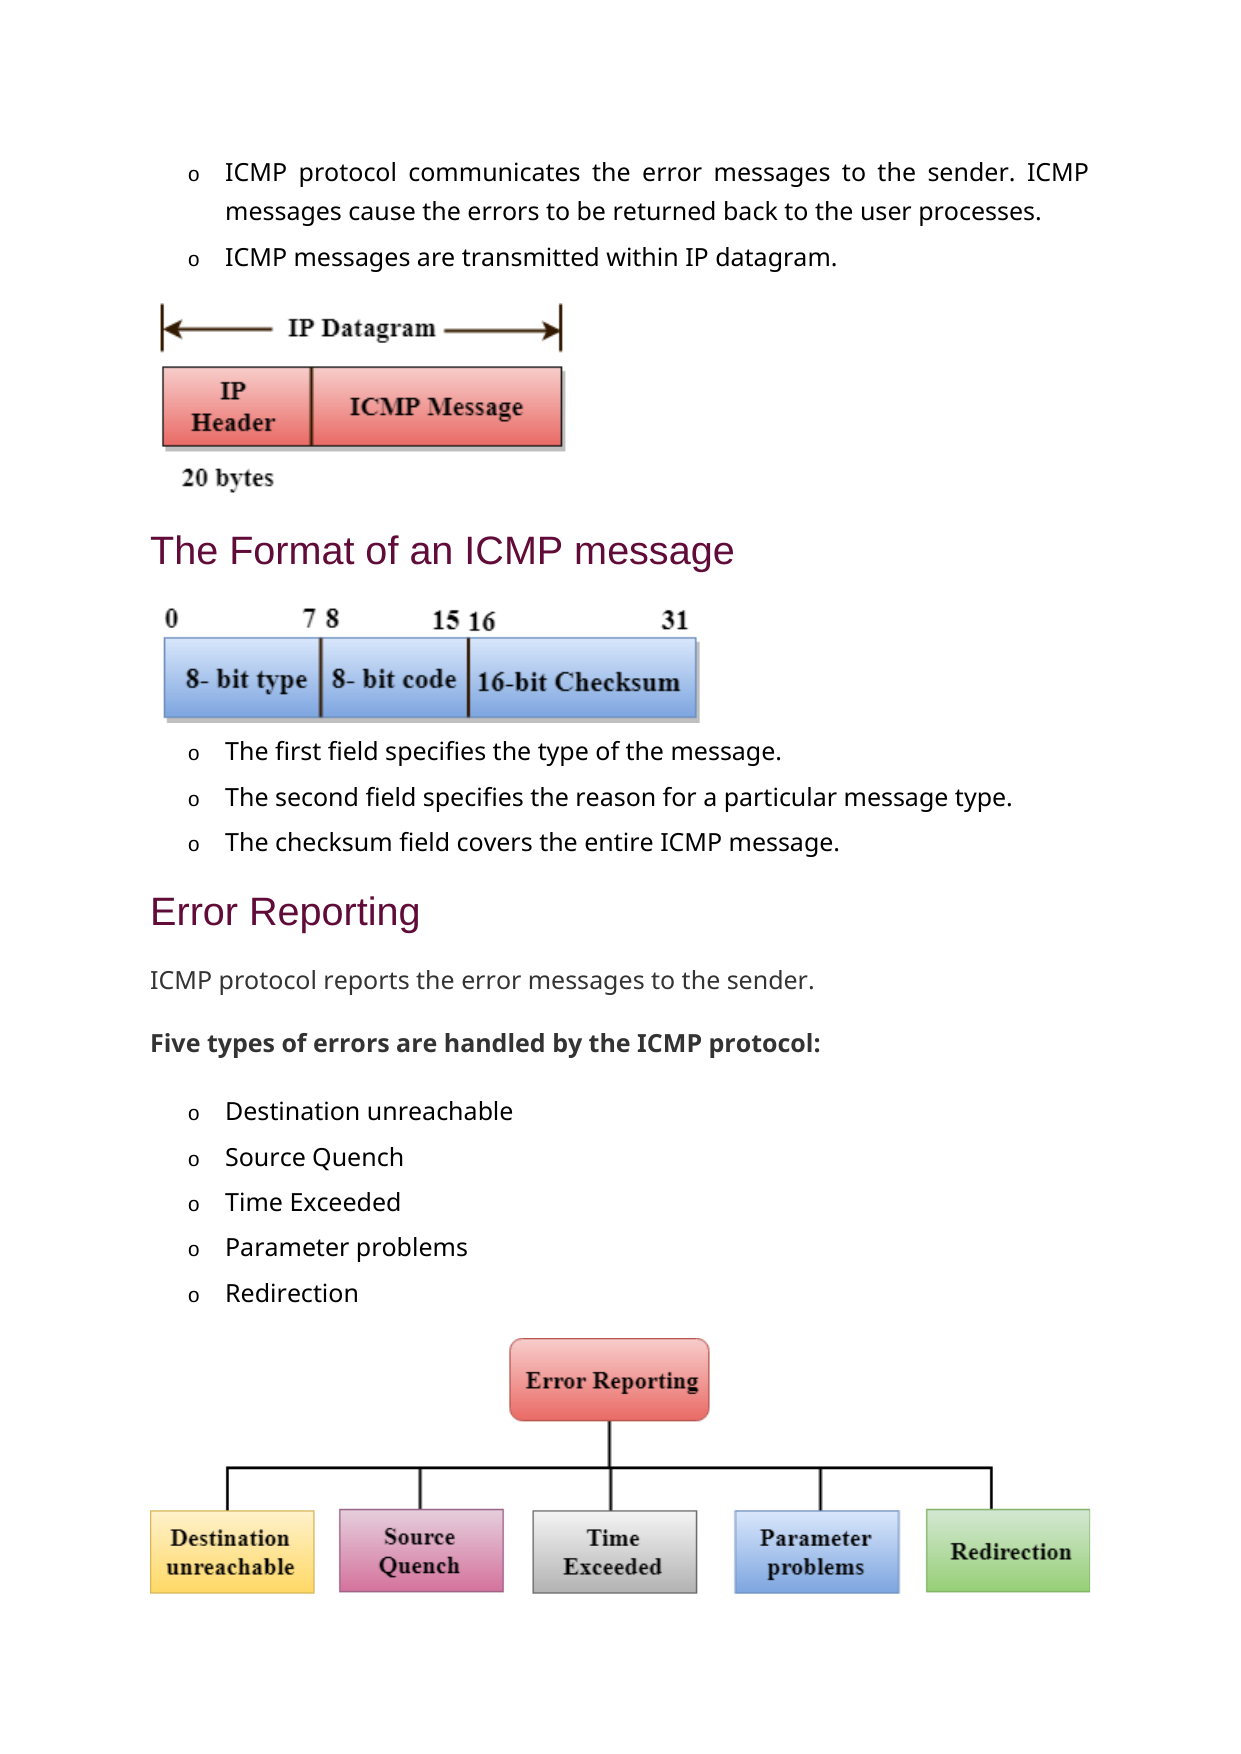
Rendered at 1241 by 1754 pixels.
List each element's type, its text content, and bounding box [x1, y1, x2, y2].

list ICMP messages are transmitted within IP datagram. [187, 234, 1090, 273]
list Destination unreachable [187, 1089, 1090, 1128]
text ICMP protocol reports the error messages to the sender. [150, 962, 1090, 997]
text Error Reporting [150, 888, 1090, 933]
list ICMP protocol communicates the error messages to the sender. ICMP messages cause the errors to be returned back to the user processes. [187, 150, 1090, 228]
text The Format of an ICMP message [150, 527, 1090, 573]
list The first field specifies the type of the message. [187, 729, 1090, 768]
list Source Quench [187, 1134, 1090, 1173]
list Parameter problems [187, 1225, 1090, 1264]
text Five types of errors are handled by the ICMP protocol: [150, 1026, 1090, 1060]
picture [150, 602, 700, 723]
list The second field specifies the reason for a particular message type. [187, 774, 1090, 813]
list Time Exceeded [187, 1179, 1090, 1219]
picture [150, 302, 575, 499]
list The checksum field covers the entire ICMP message. [187, 819, 1090, 858]
picture [150, 1338, 1091, 1598]
list Redirection [187, 1270, 1090, 1309]
